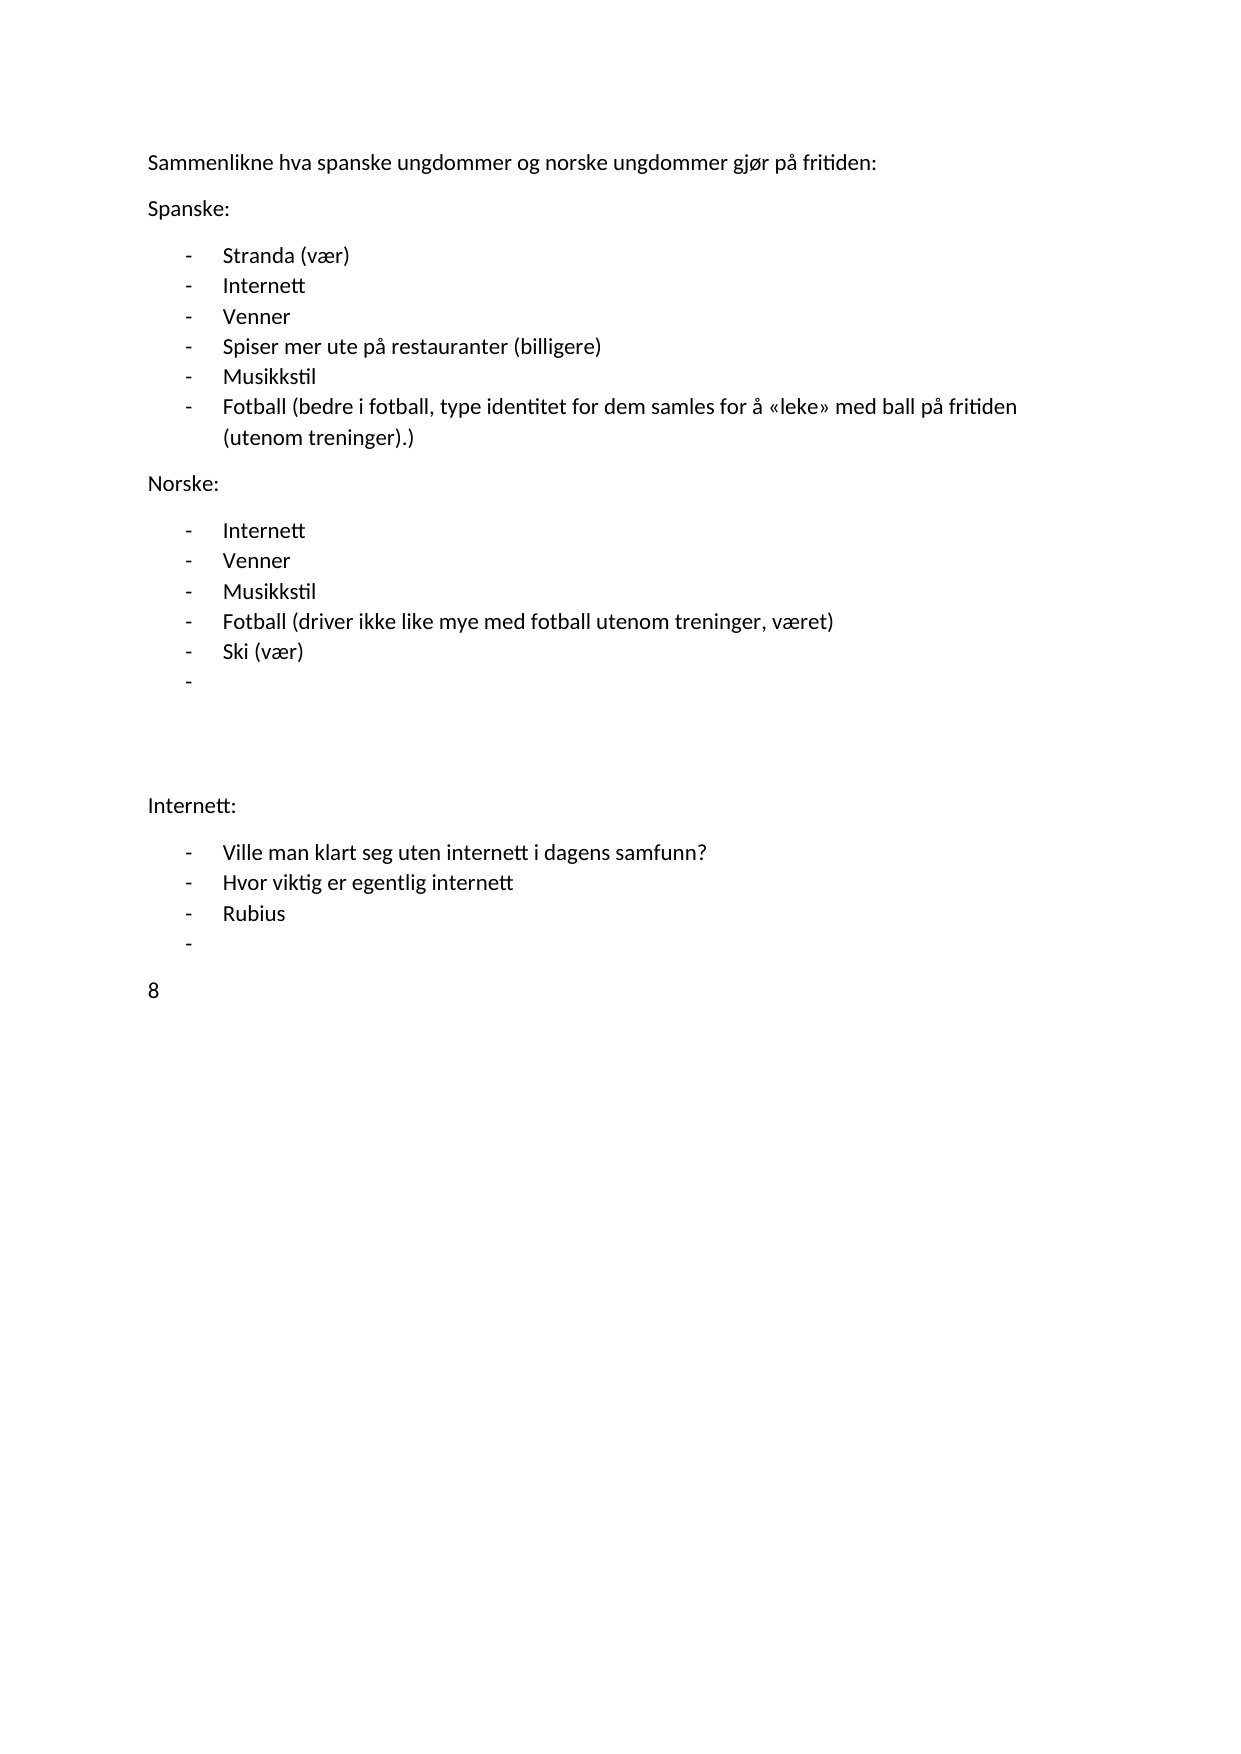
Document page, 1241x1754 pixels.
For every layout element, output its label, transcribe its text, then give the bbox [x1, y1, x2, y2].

list Fotball (driver ikke like mye med fotball utenom treninger, været) [185, 607, 1093, 635]
list Musikkstil [185, 362, 1093, 390]
list Ski (vær) [185, 637, 1093, 665]
list Spiser mer ute på restauranter (billigere) [185, 332, 1093, 360]
list Musikkstil [185, 577, 1093, 605]
list Ville man klart seg uten internett i dagens samfunn? [185, 838, 1093, 866]
list Internett [185, 516, 1093, 544]
list Fotball (bedre i fotball, type identitet for dem samles for å «leke» med ball på fritiden (utenom treninger).) [185, 392, 1093, 451]
text Norske: [148, 469, 1093, 497]
list Stranda (vær) [185, 241, 1093, 269]
text Spanske: [148, 194, 1093, 222]
text Internett: [148, 791, 1093, 819]
list Internett [185, 272, 1093, 299]
list Venner [185, 547, 1093, 574]
text 8 [148, 976, 1093, 1004]
list Rubius [185, 899, 1093, 927]
text Sammenlikne hva spanske ungdommer og norske ungdommer gjør på fritiden: [148, 148, 1093, 176]
list Hvor viktig er egentlig internett [185, 868, 1093, 896]
list Venner [185, 302, 1093, 330]
